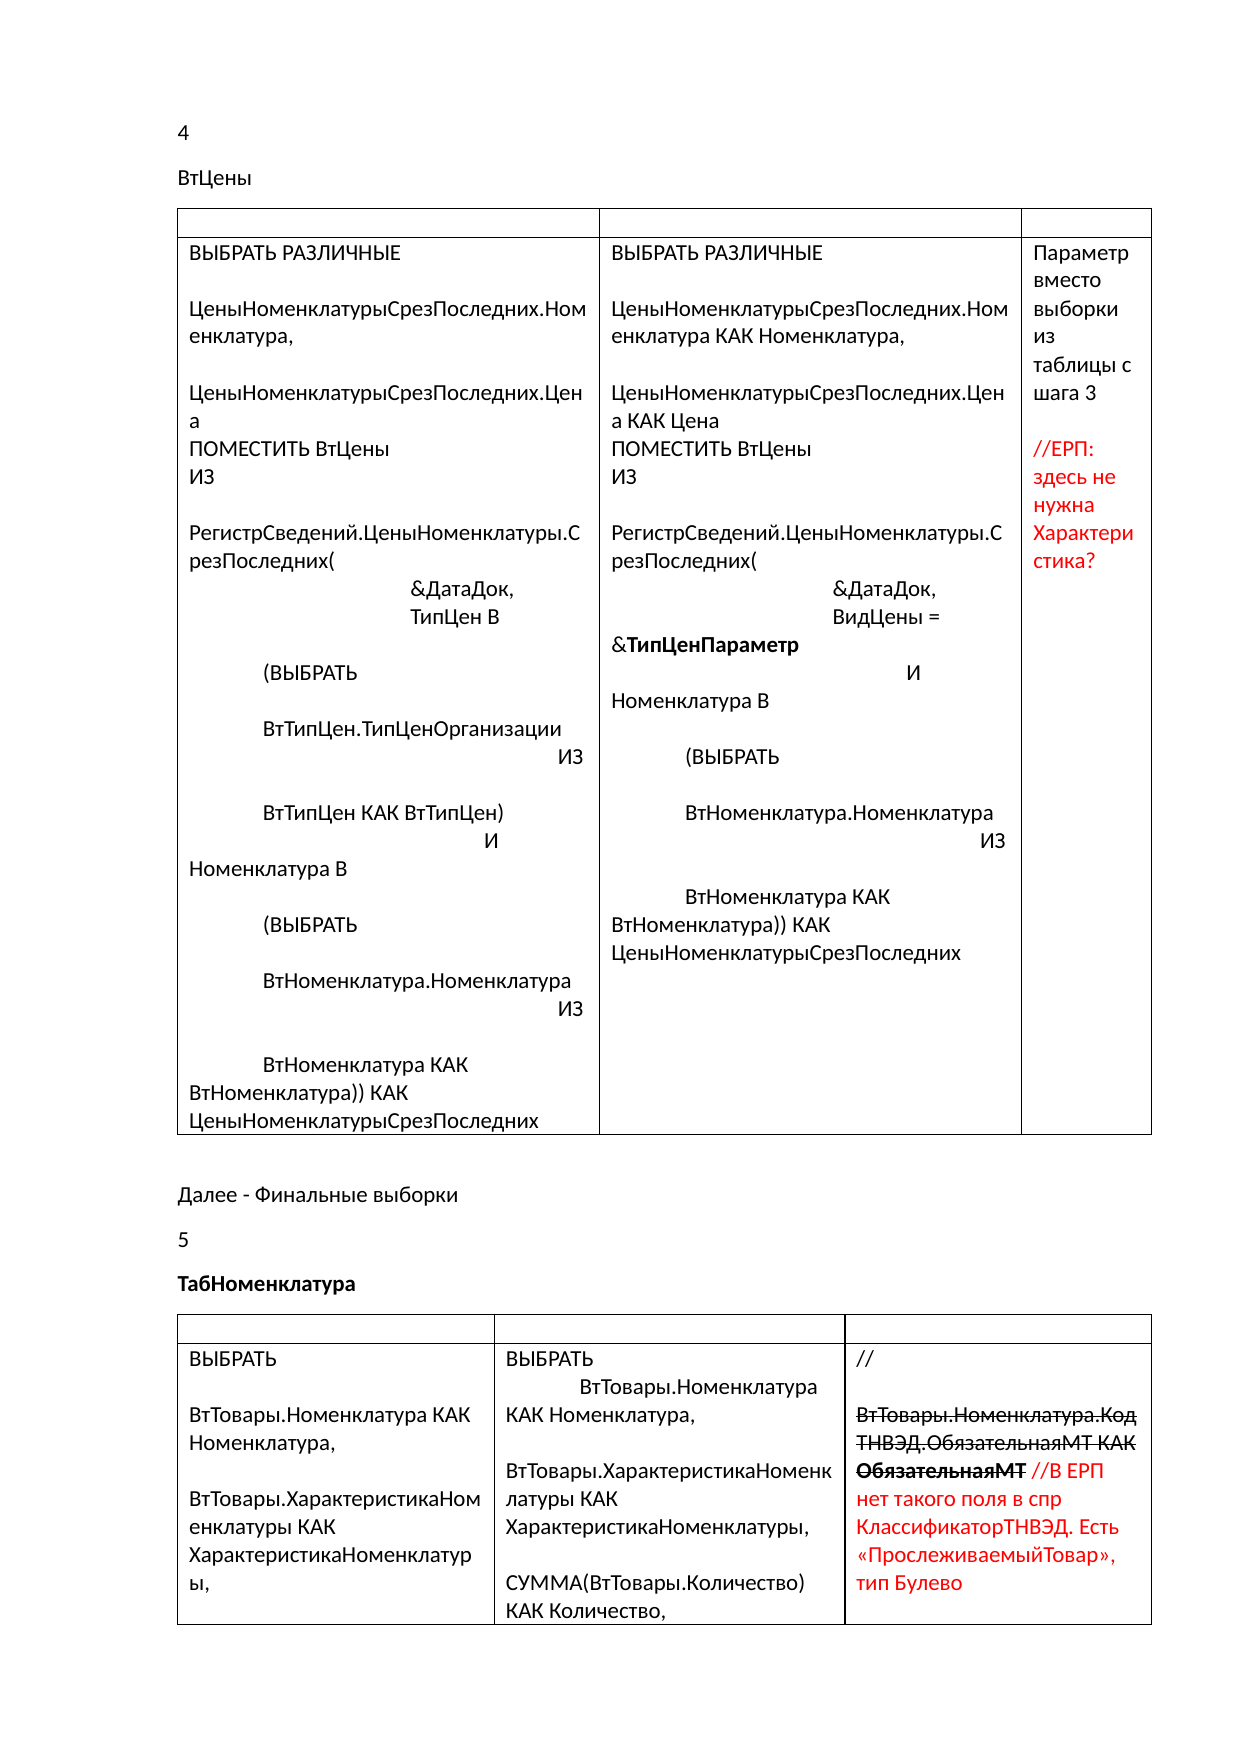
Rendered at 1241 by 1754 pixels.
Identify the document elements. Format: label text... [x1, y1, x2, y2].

table_cell ВЫБРАТЬ РАЗЛИЧНЫЕ ЦеныНоменклатурыСрезПоследних.Номенклатура КАК Номенклатура, ЦеныНоменклатурыСрезПоследних.Цена КАК Цена ПОМЕСТИТЬ ВтЦены ИЗ РегистрСведений.ЦеныНоменклатуры.СрезПоследних( &ДатаДок, ВидЦены = &ТипЦенПараметр И Номенклатура В (ВЫБРАТЬ ВтНоменклатура.Номенклатура ИЗ ВтНоменклатура КАК ВтНоменклатура)) КАК ЦеныНоменклатурыСрезПоследних [600, 238, 1021, 1134]
table_cell Параметр вместо выборки из таблицы с шага 3 //ЕРП: здесь не нужна Характеристика? [1022, 238, 1151, 1134]
table_header [600, 209, 1021, 237]
table_cell ВЫБРАТЬ РАЗЛИЧНЫЕ ЦеныНоменклатурыСрезПоследних.Номенклатура, ЦеныНоменклатурыСрезПоследних.Цена ПОМЕСТИТЬ ВтЦены ИЗ РегистрСведений.ЦеныНоменклатуры.СрезПоследних( &ДатаДок, ТипЦен В (ВЫБРАТЬ ВтТипЦен.ТипЦенОрганизации ИЗ ВтТипЦен КАК ВтТипЦен) И Номенклатура В (ВЫБРАТЬ ВтНоменклатура.Номенклатура ИЗ ВтНоменклатура КАК ВтНоменклатура)) КАК ЦеныНоменклатурыСрезПоследних [178, 238, 599, 1134]
table_header [495, 1315, 844, 1343]
table_header [846, 1315, 1151, 1343]
table_header [178, 1315, 494, 1343]
text Далее - Финальные выборки [177, 1180, 1152, 1208]
table_header [178, 209, 599, 237]
table_header [1022, 209, 1151, 237]
text ВтЦены [177, 163, 1152, 191]
text 4 [177, 118, 1152, 146]
text 5 [177, 1225, 1152, 1253]
text ТабНоменклатура [177, 1269, 1152, 1297]
